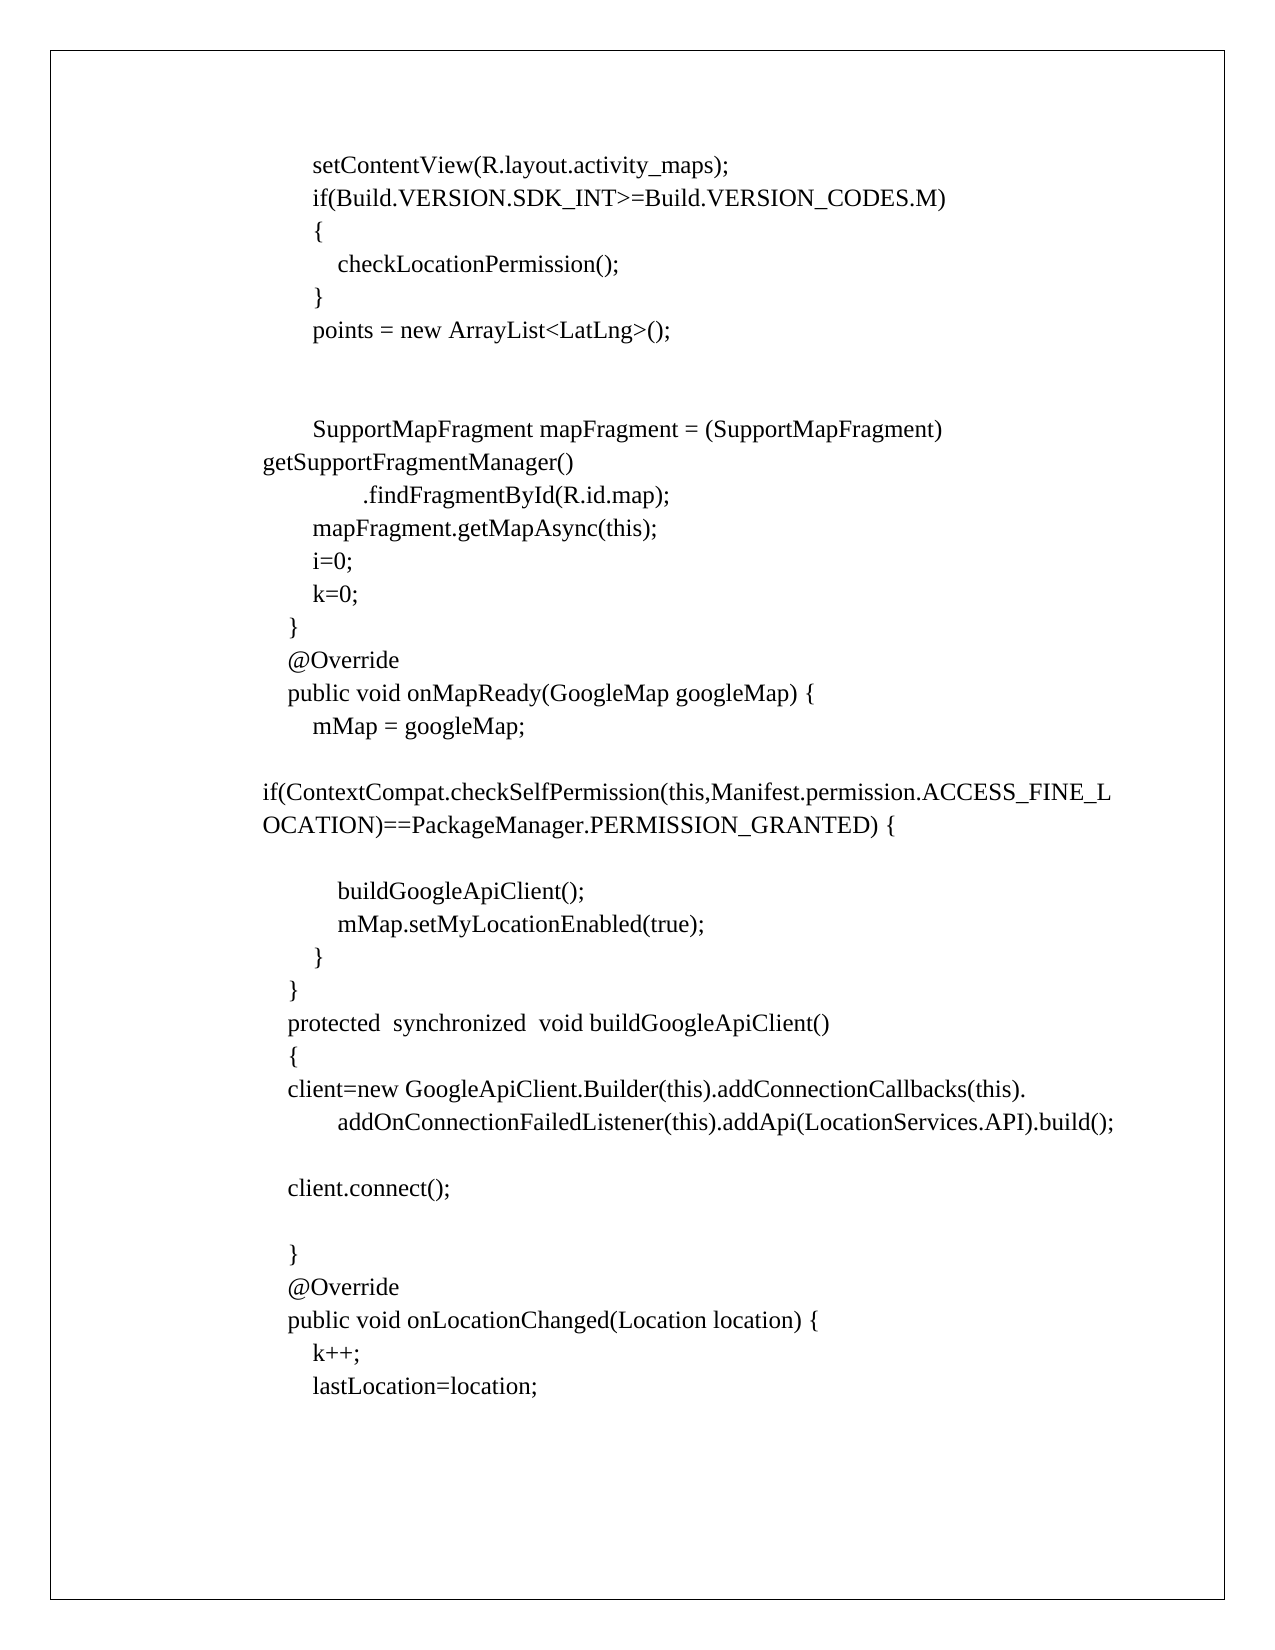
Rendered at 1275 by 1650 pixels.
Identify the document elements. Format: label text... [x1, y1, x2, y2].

text } [262, 942, 1125, 971]
text checkLocationPermission(); [262, 249, 1125, 278]
text public void onMapReady(GoogleMap googleMap) { [262, 678, 1125, 707]
text i=0; [262, 546, 1125, 575]
text lastLocation=location; [262, 1371, 1125, 1400]
text k=0; [262, 579, 1125, 608]
text client=new GoogleApiClient.Builder(this).addConnectionCallbacks(this). [262, 1074, 1125, 1103]
text client.connect(); [262, 1173, 1125, 1202]
text SupportMapFragment mapFragment = (SupportMapFragment) getSupportFragmentManager() [262, 414, 1125, 476]
text { [262, 216, 1125, 245]
text k++; [262, 1338, 1125, 1367]
text buildGoogleApiClient(); [262, 876, 1125, 904]
text @Override [262, 1272, 1125, 1301]
text public void onLocationChanged(Location location) { [262, 1305, 1125, 1334]
text } [262, 975, 1125, 1003]
text addOnConnectionFailedListener(this).addApi(LocationServices.API).build(); [262, 1107, 1125, 1136]
text @Override [262, 645, 1125, 674]
text mMap = googleMap; [262, 711, 1125, 740]
text mMap.setMyLocationEnabled(true); [262, 909, 1125, 937]
text if(ContextCompat.checkSelfPermission(this,Manifest.permission.ACCESS_FINE_LOCATION)==PackageManager.PERMISSION_GRANTED) { [262, 744, 1125, 838]
text } [262, 1239, 1125, 1268]
text } [262, 612, 1125, 641]
text } [262, 282, 1125, 311]
text mapFragment.getMapAsync(this); [262, 513, 1125, 542]
text .findFragmentById(R.id.map); [262, 480, 1125, 509]
text { [262, 1041, 1125, 1069]
text points = new ArrayList<LatLng>(); [262, 315, 1125, 344]
text protected synchronized void buildGoogleApiClient() [262, 1008, 1125, 1037]
text setContentView(R.layout.activity_maps); [262, 150, 1125, 179]
text if(Build.VERSION.SDK_INT>=Build.VERSION_CODES.M) [262, 183, 1125, 212]
